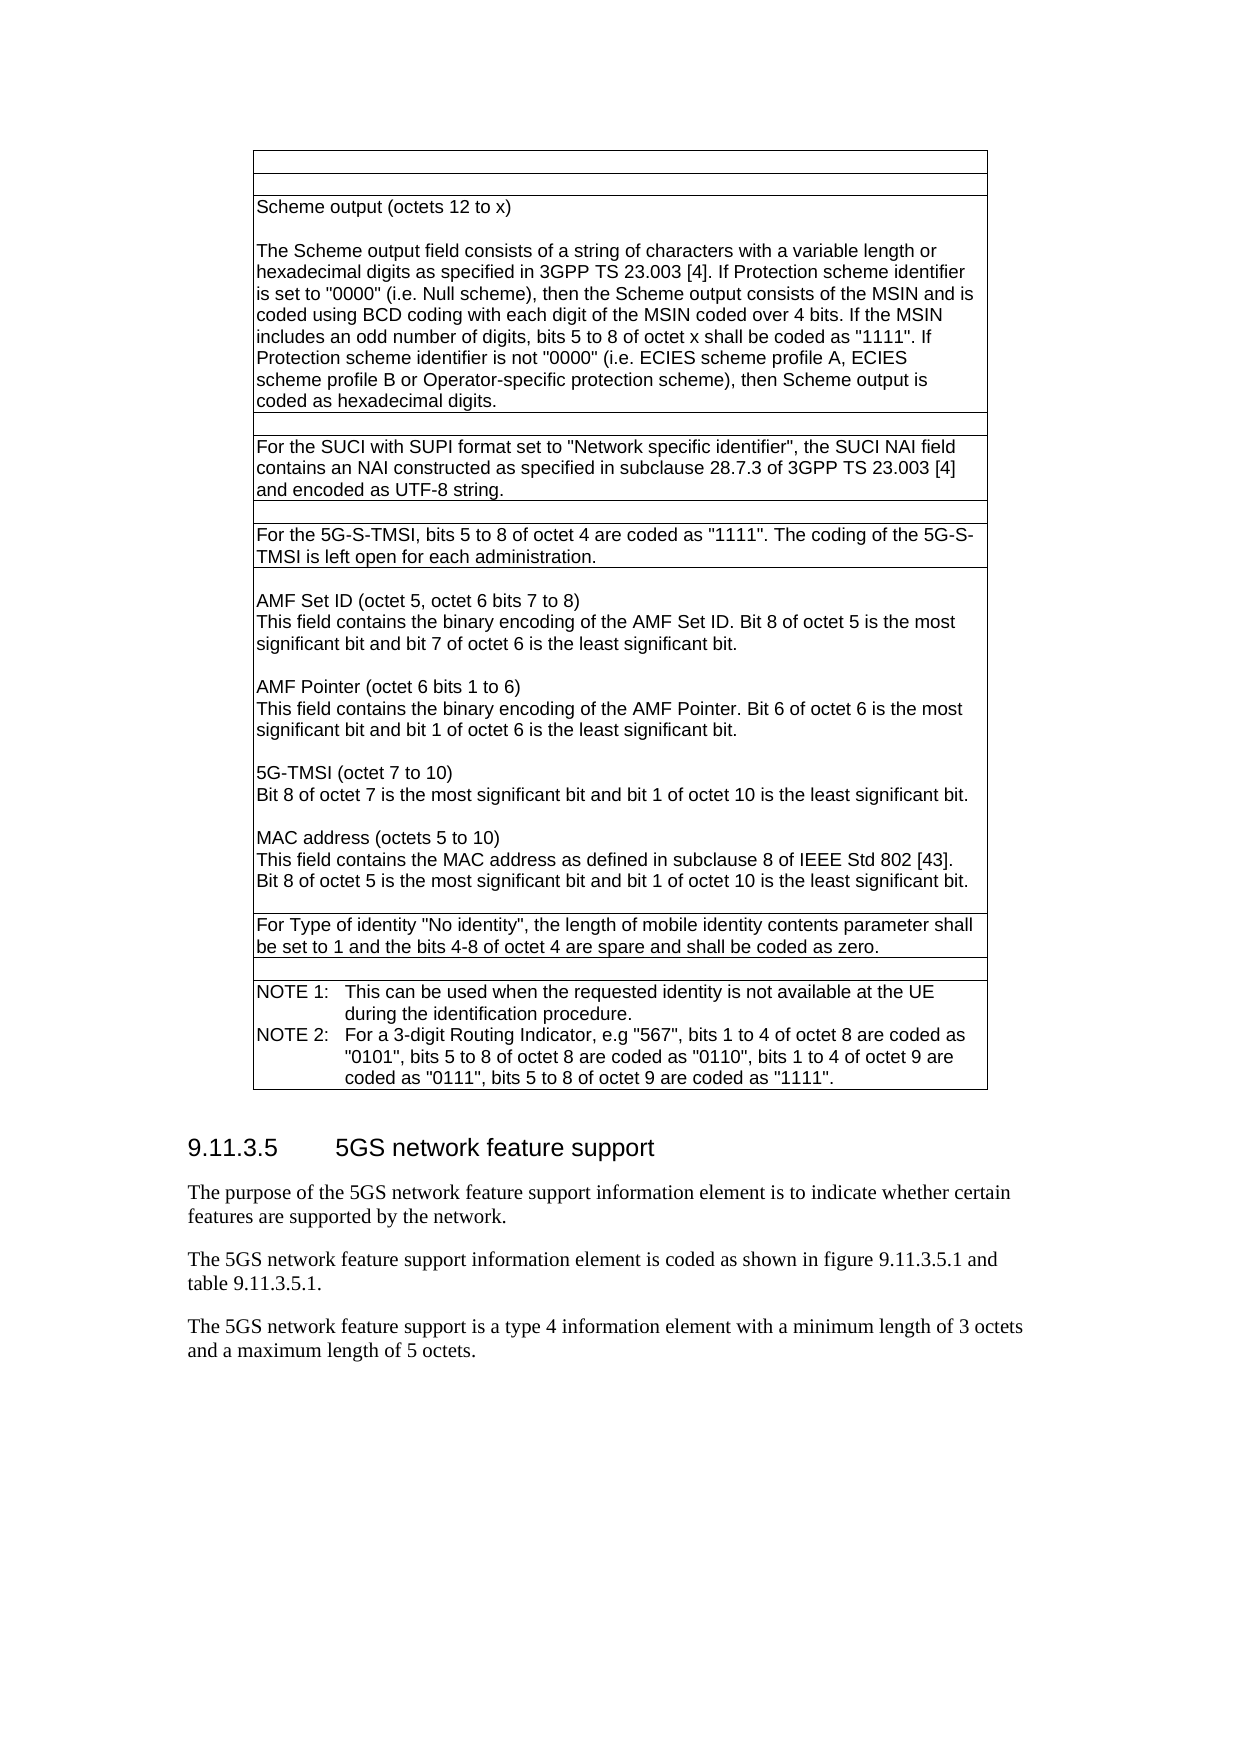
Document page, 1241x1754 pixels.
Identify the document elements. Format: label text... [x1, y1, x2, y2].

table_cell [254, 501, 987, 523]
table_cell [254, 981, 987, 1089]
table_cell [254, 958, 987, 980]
text The purpose of the 5GS network feature support information element is to indicate whether certain features are supported by the network. [187, 1180, 1053, 1228]
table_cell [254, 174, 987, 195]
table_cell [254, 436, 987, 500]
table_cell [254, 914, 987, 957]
subtitle 9.11.3.5 5GS network feature support [187, 1132, 1053, 1161]
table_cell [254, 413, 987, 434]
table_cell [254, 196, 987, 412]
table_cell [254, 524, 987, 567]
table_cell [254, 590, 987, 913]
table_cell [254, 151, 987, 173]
text The 5GS network feature support is a type 4 information element with a minimum length of 3 octets and a maximum length of 5 octets. [187, 1314, 1053, 1362]
text The 5GS network feature support information element is coded as shown in figure 9.11.3.5.1 and table 9.11.3.5.1. [187, 1247, 1053, 1295]
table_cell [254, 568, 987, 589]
